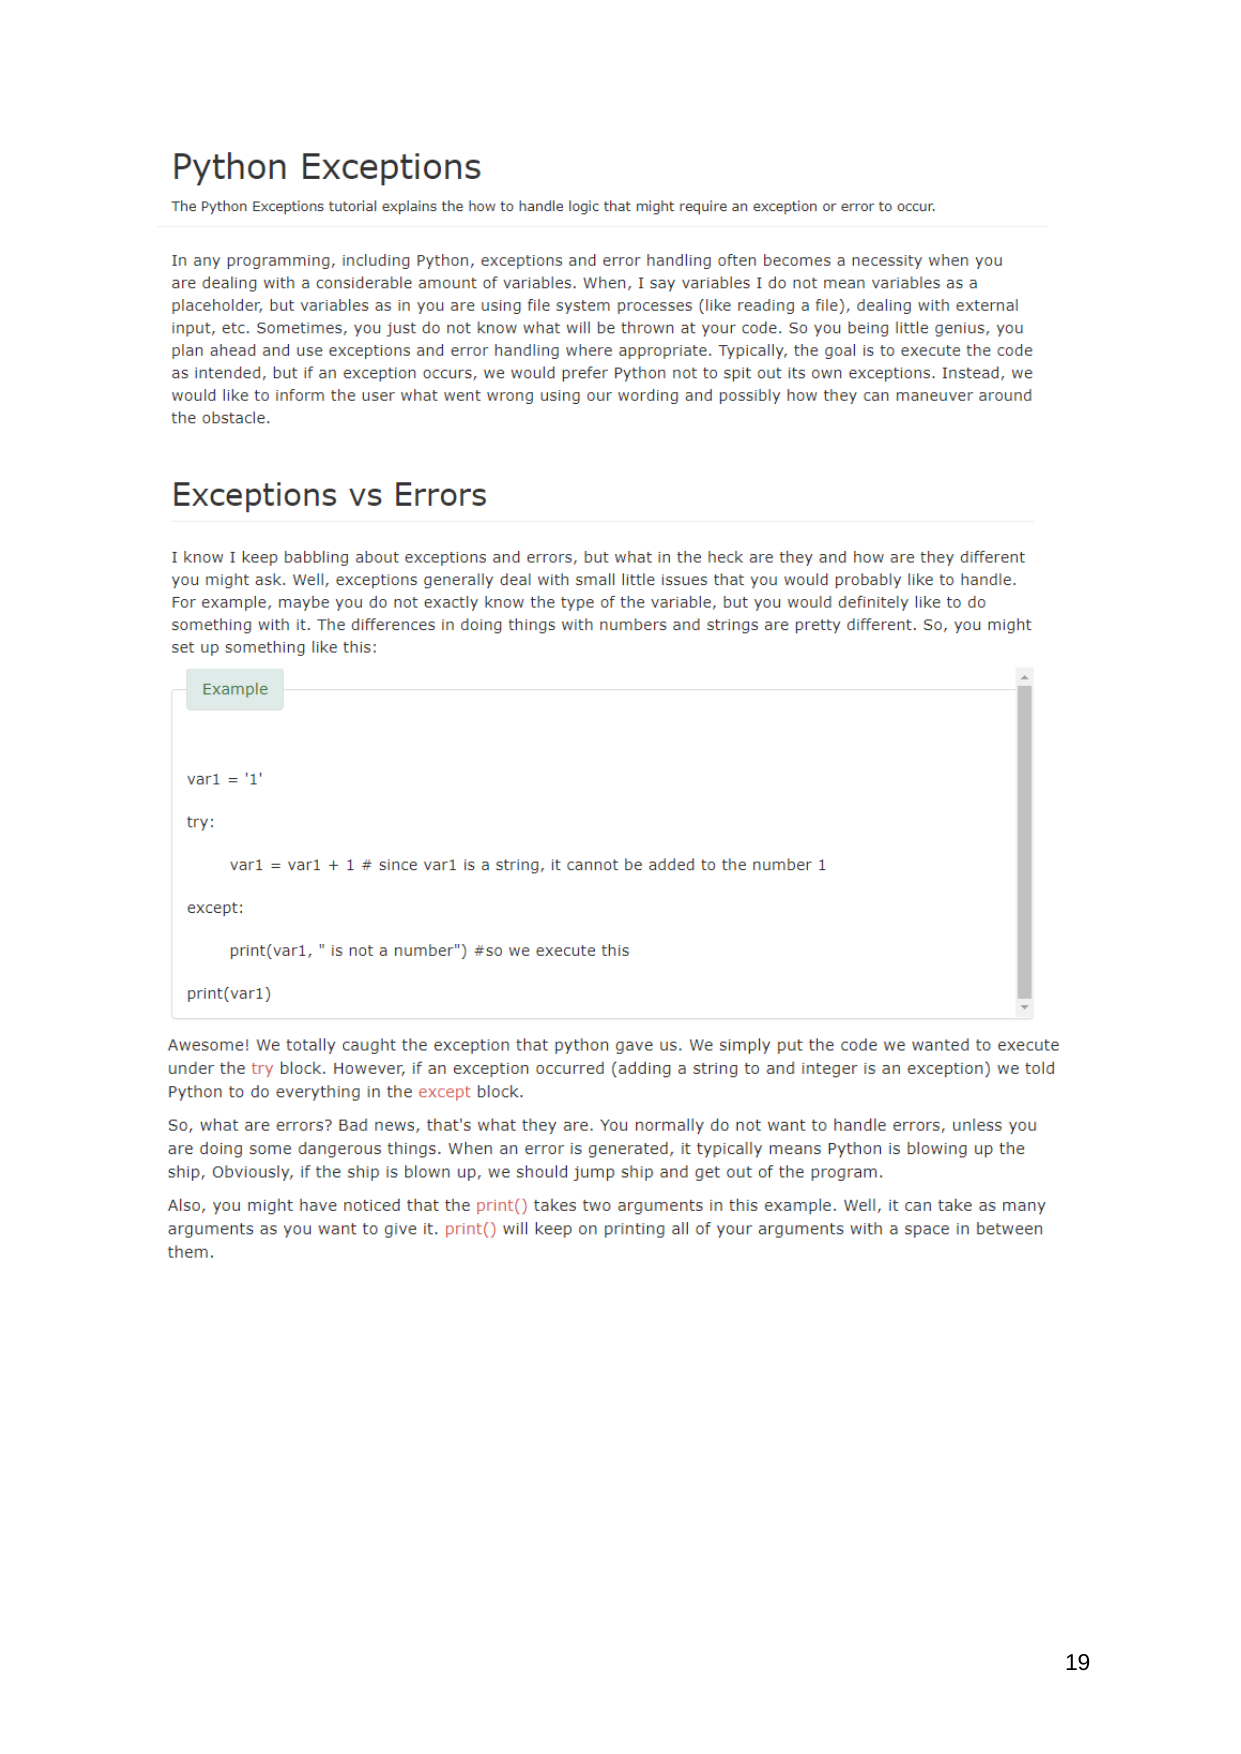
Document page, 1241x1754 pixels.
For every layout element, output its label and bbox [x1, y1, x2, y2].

picture [150, 1035, 1073, 1270]
picture [150, 150, 1053, 1032]
